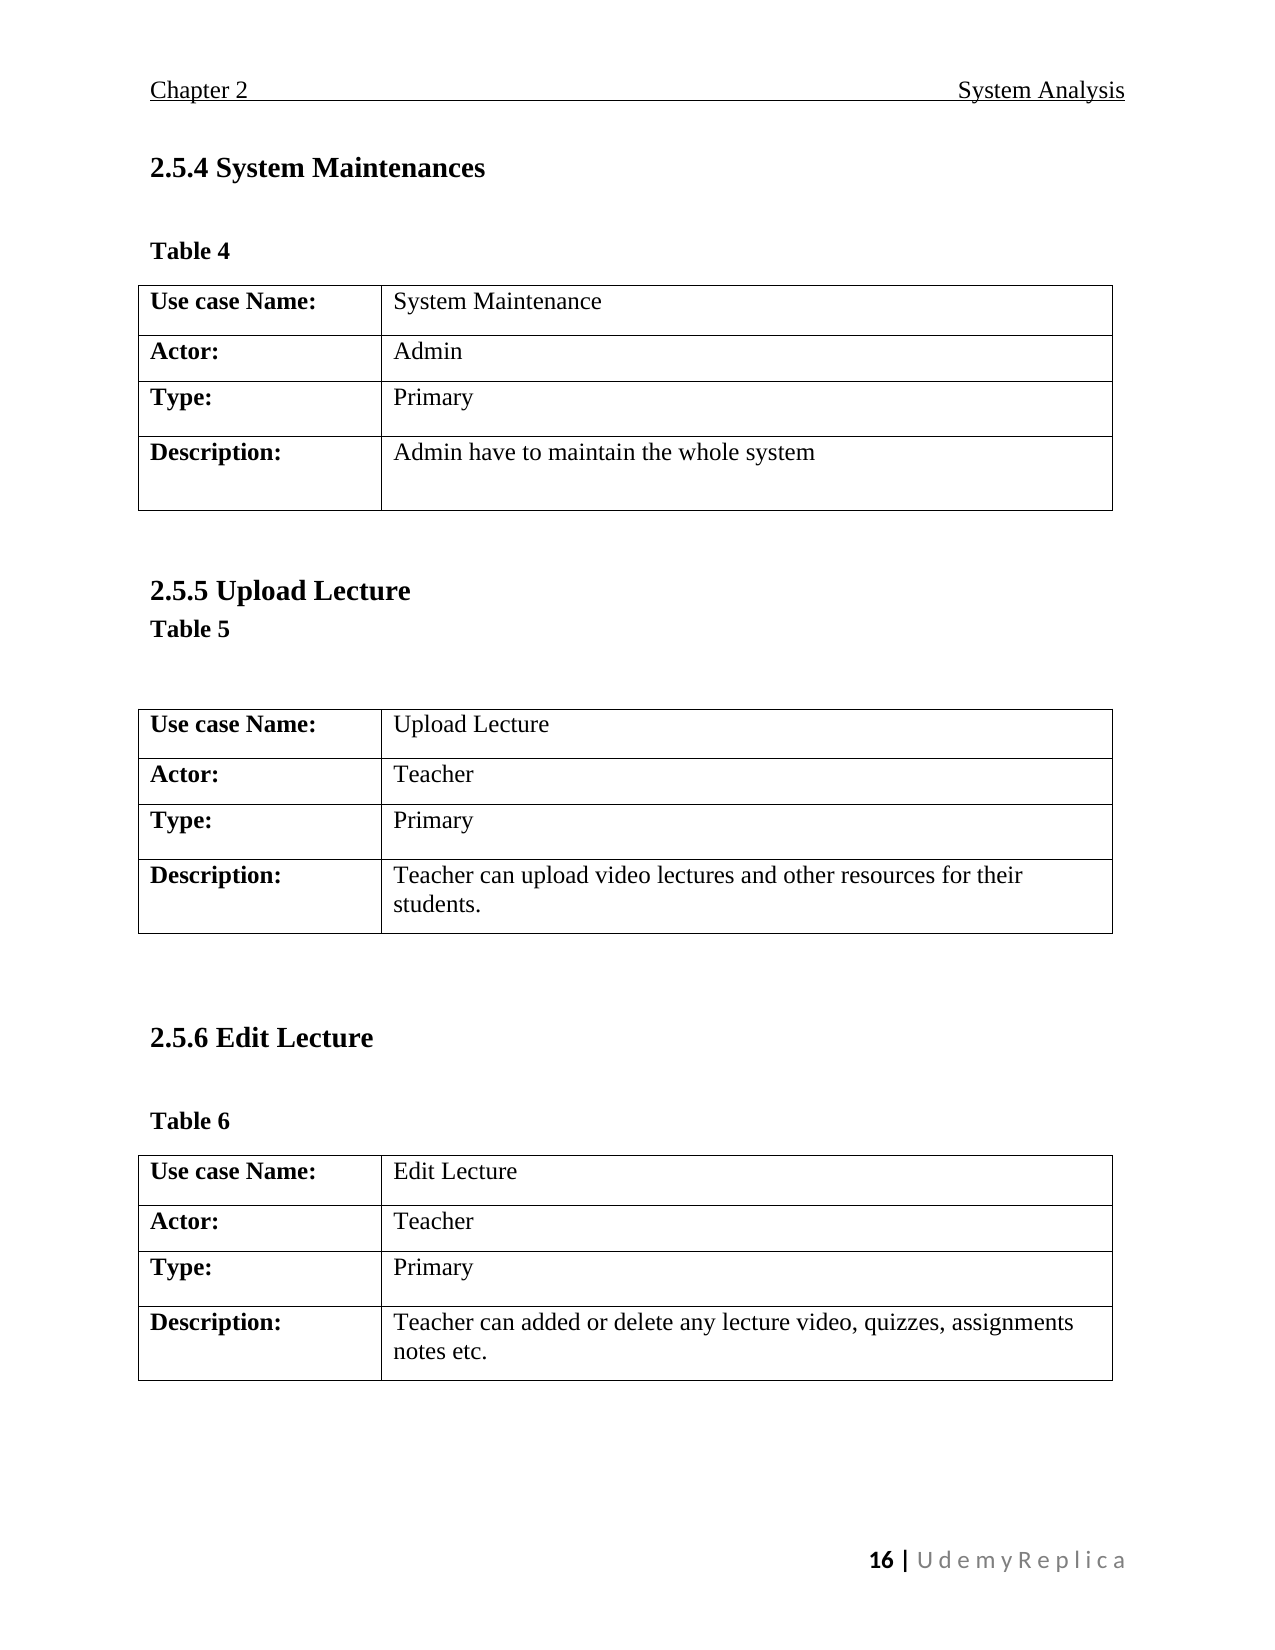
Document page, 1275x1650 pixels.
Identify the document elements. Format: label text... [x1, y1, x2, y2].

table_cell Primary [382, 1252, 1112, 1306]
table_cell Description: [139, 437, 381, 510]
subtitle 2.5.5 Upload Lecture [150, 573, 1125, 607]
table_cell Teacher [382, 759, 1112, 804]
table_cell Primary [382, 805, 1112, 859]
table_header Use case Name: [139, 710, 381, 758]
table_header Use case Name: [139, 1156, 381, 1205]
subtitle 2.5.4 System Maintenances [150, 150, 1125, 183]
text Table 6 [150, 1106, 1125, 1134]
text Table 5 [150, 614, 1125, 642]
table_cell Admin [382, 336, 1112, 381]
text Table 4 [150, 236, 1125, 264]
table_header System Maintenance [382, 286, 1112, 335]
subtitle 2.5.6 Edit Lecture [150, 1020, 1125, 1053]
table_cell Primary [382, 382, 1112, 436]
table_cell Actor: [139, 1206, 381, 1251]
table_cell Actor: [139, 759, 381, 804]
table_cell Teacher can added or delete any lecture video, quizzes, assignments notes etc. [382, 1307, 1112, 1380]
table_cell Teacher can upload video lectures and other resources for their students. [382, 860, 1112, 933]
table_header Edit Lecture [382, 1156, 1112, 1205]
table_header Upload Lecture [382, 710, 1112, 758]
table_cell Description: [139, 1307, 381, 1380]
table_cell Type: [139, 1252, 381, 1306]
table_cell Description: [139, 860, 381, 933]
table_cell Actor: [139, 336, 381, 381]
table_cell Type: [139, 805, 381, 859]
table_cell Admin have to maintain the whole system [382, 437, 1112, 510]
table_cell Type: [139, 382, 381, 436]
table_header Use case Name: [139, 286, 381, 335]
table_cell Teacher [382, 1206, 1112, 1251]
